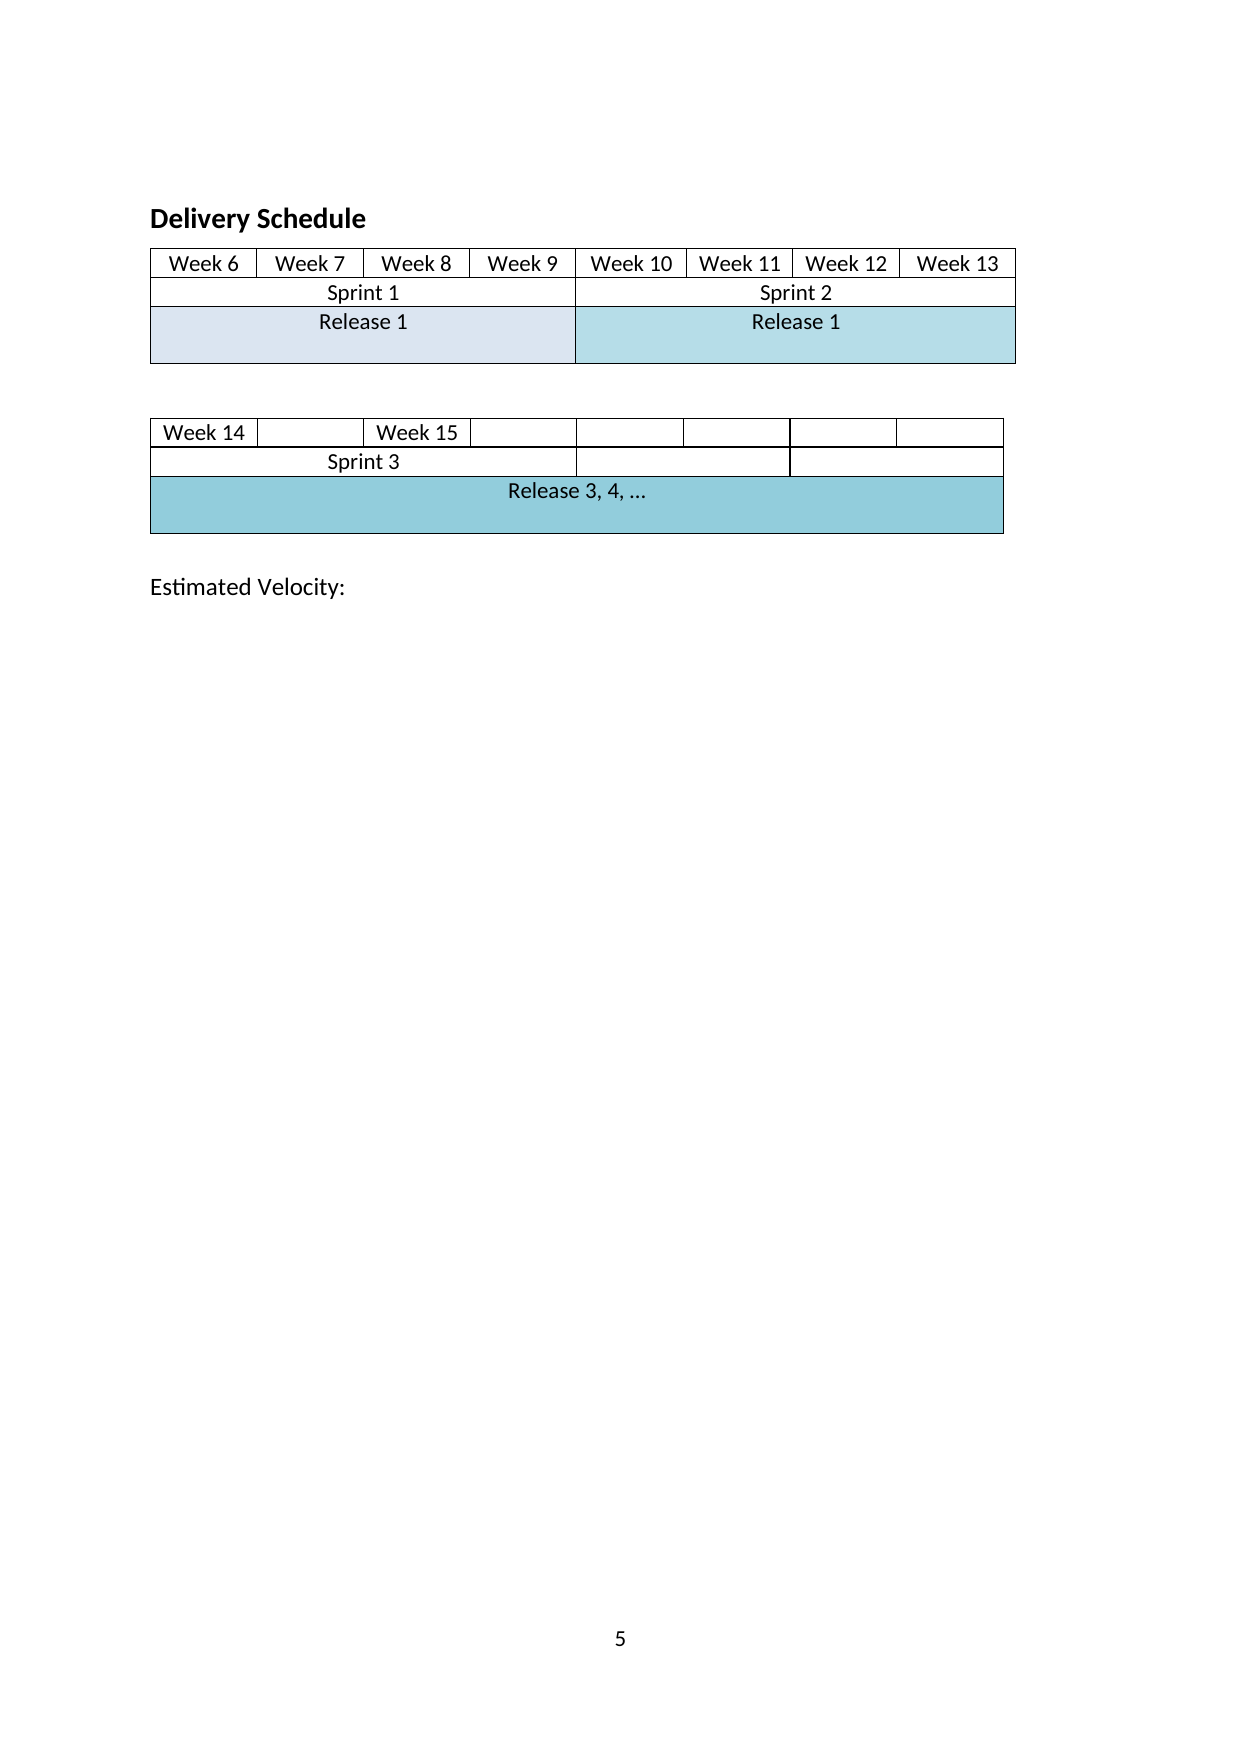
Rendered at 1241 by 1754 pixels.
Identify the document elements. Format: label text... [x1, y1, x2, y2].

table_header Week 12 [793, 249, 899, 277]
table_header Week 14 [151, 419, 257, 446]
table_header [258, 419, 363, 446]
table_cell [791, 448, 1003, 476]
table_header [897, 419, 1003, 446]
table_header [684, 419, 789, 446]
table_header Week 9 [470, 249, 575, 277]
table_header [791, 419, 896, 446]
table_cell Sprint 3 [151, 448, 576, 476]
table_header Week 7 [257, 249, 363, 277]
table_cell [577, 448, 789, 476]
table_header Week 8 [364, 249, 469, 277]
table_header [577, 419, 683, 446]
subtitle Estimated Velocity: [150, 571, 1090, 602]
table_header Week 6 [151, 249, 256, 277]
table_header Week 11 [687, 249, 792, 277]
table_cell Sprint 2 [576, 278, 1015, 306]
table_cell Release 3, 4, … [151, 477, 1003, 533]
table_cell Sprint 1 [151, 278, 575, 306]
table_header [471, 419, 576, 446]
table_header Week 10 [576, 249, 686, 277]
table_cell Release 1 [576, 307, 1015, 363]
subtitle Delivery Schedule [150, 200, 1090, 236]
table_header Week 15 [364, 419, 470, 446]
table_cell Release 1 [151, 307, 575, 363]
table_header Week 13 [900, 249, 1015, 277]
